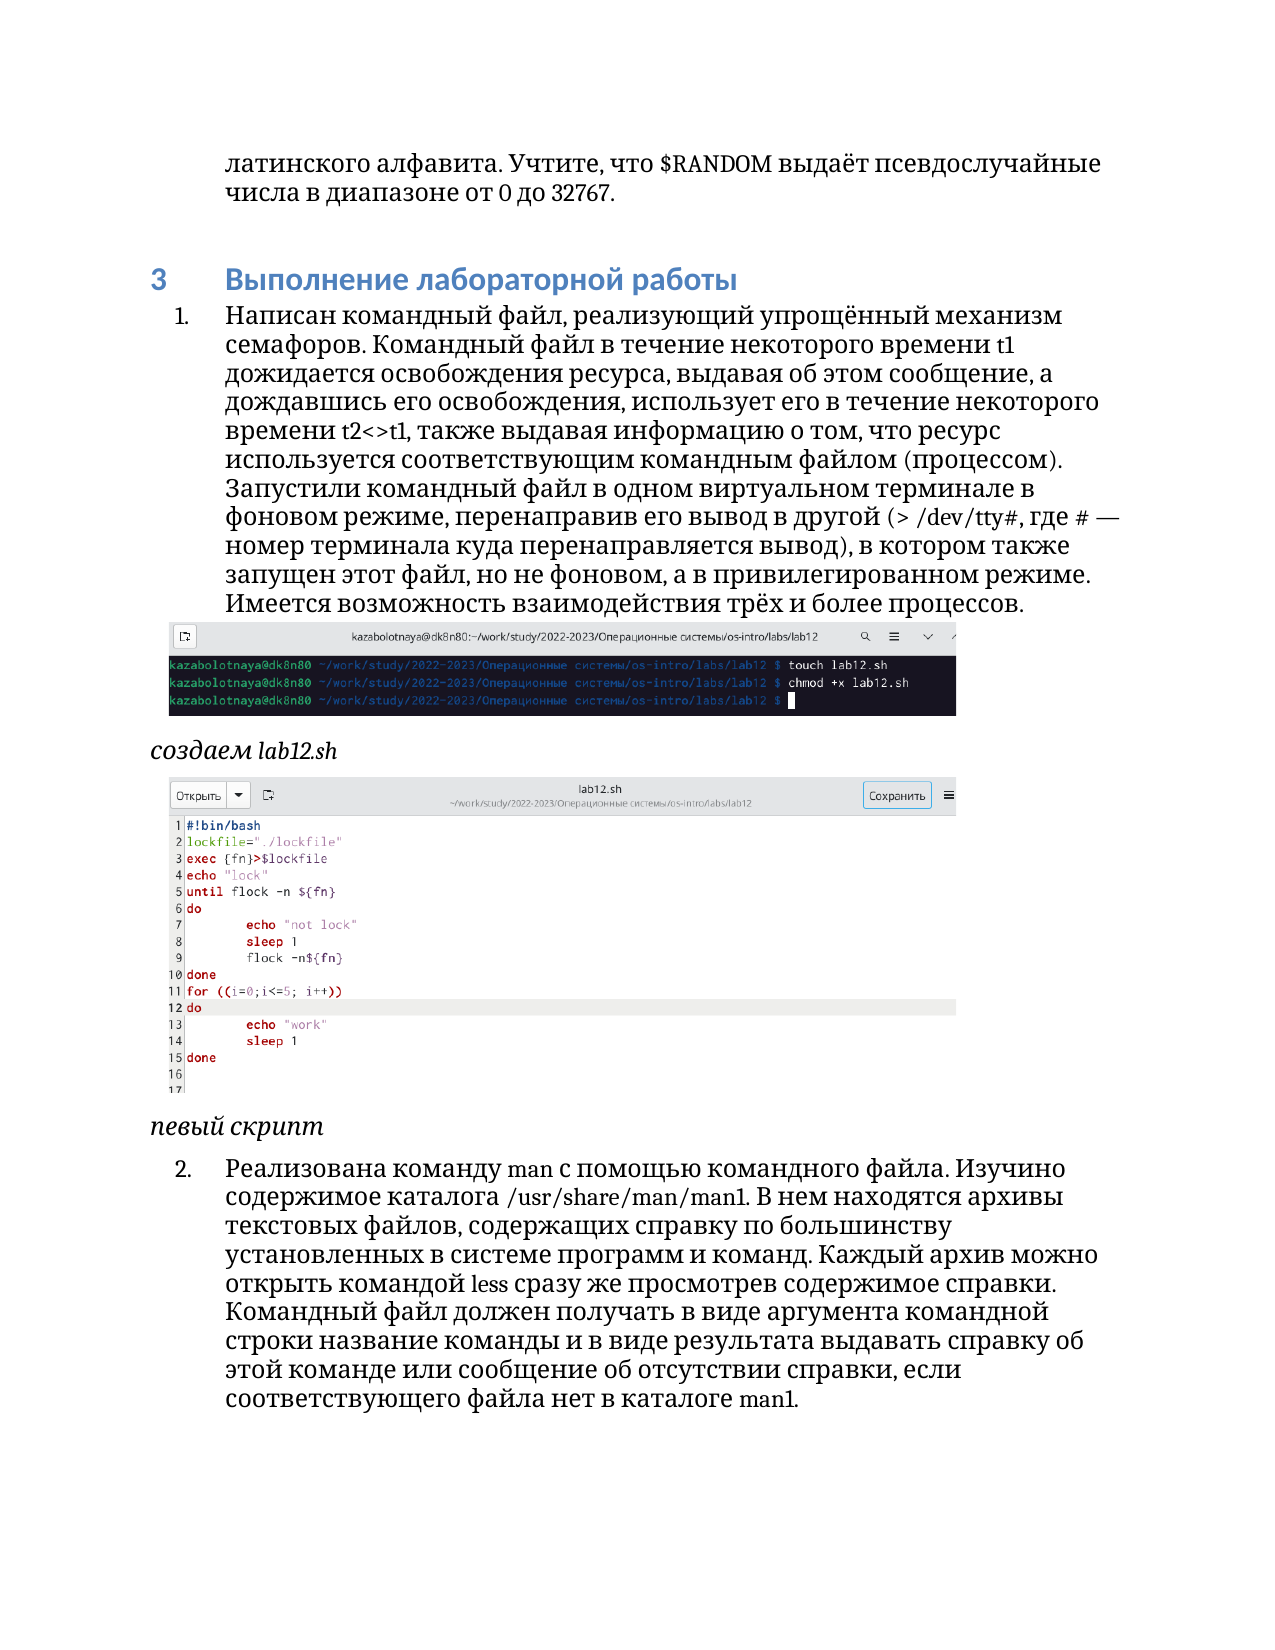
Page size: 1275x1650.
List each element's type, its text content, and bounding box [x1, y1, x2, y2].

list Написан командный файл, реализующий упрощённый механизм семафоров. Командный файл в течение некоторого времени t1 дожидается освобождения ресурса, выдавая об этом сообщение, а дождавшись его освобождения, использует его в течение некоторого времени t2<>t1, также выдавая информацию о том, что ресурс используется соответствующим командным файлом (процессом). Запустили командный файл в одном виртуальном терминале в фоновом режиме, перенаправив его вывод в другой (> /dev/tty#, где # — номер терминала куда перенаправляется вывод), в котором также запущен этот файл, но не фоновом, а в привилегированном режиме. Имеется возможность взаимодействия трёх и более процессов. [175, 302, 1125, 618]
picture [168, 622, 957, 716]
text певый скрипт [150, 1113, 1125, 1142]
picture [168, 777, 957, 1093]
text создаем lab12.sh [150, 737, 1125, 765]
subtitle 3 Выполнение лабораторной работы [150, 257, 1125, 298]
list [175, 150, 1125, 207]
list Реализована команду man с помощью командного файла. Изучино содержимое каталога /usr/share/man/man1. В нем находятся архивы текстовых файлов, содержащих справку по большинству установленных в системе программ и команд. Каждый архив можно открыть командой less сразу же просмотрев содержимое справки. Командный файл должен получать в виде аргумента командной строки название команды и в виде результата выдавать справку об этой команде или сообщение об отсутствии справки, если соответствующего файла нет в каталоге man1. [175, 1154, 1125, 1413]
